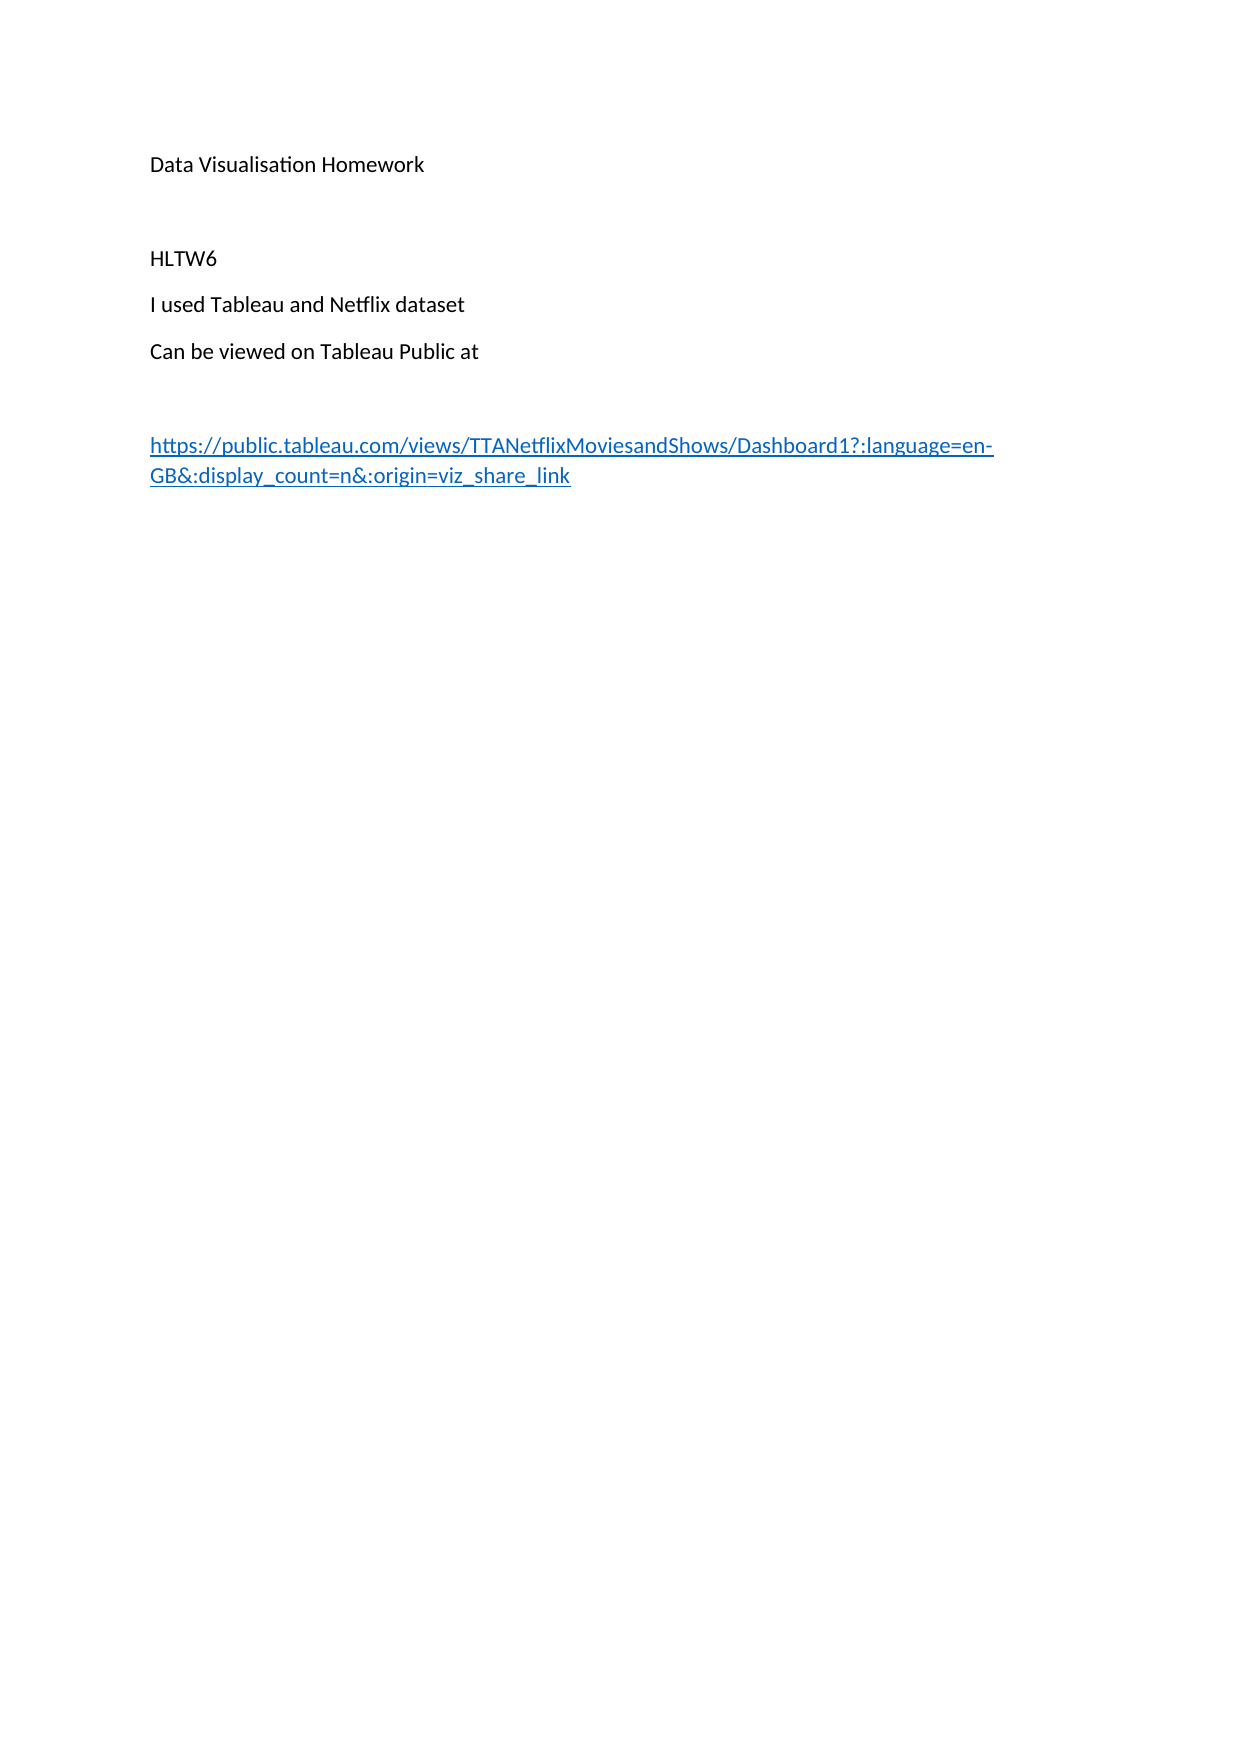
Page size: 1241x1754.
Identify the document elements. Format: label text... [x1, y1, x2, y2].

text Can be viewed on Tableau Public at [150, 337, 1090, 366]
text I used Tableau and Netflix dataset [150, 291, 1090, 319]
text HLTW6 [150, 244, 1090, 272]
text https://public.tableau.com/views/TTANetflixMoviesandShows/Dashboard1?:language=en-GB&:display_count=n&:origin=viz_share_link [150, 431, 1090, 489]
text Data Visualisation Homework [150, 150, 1090, 178]
